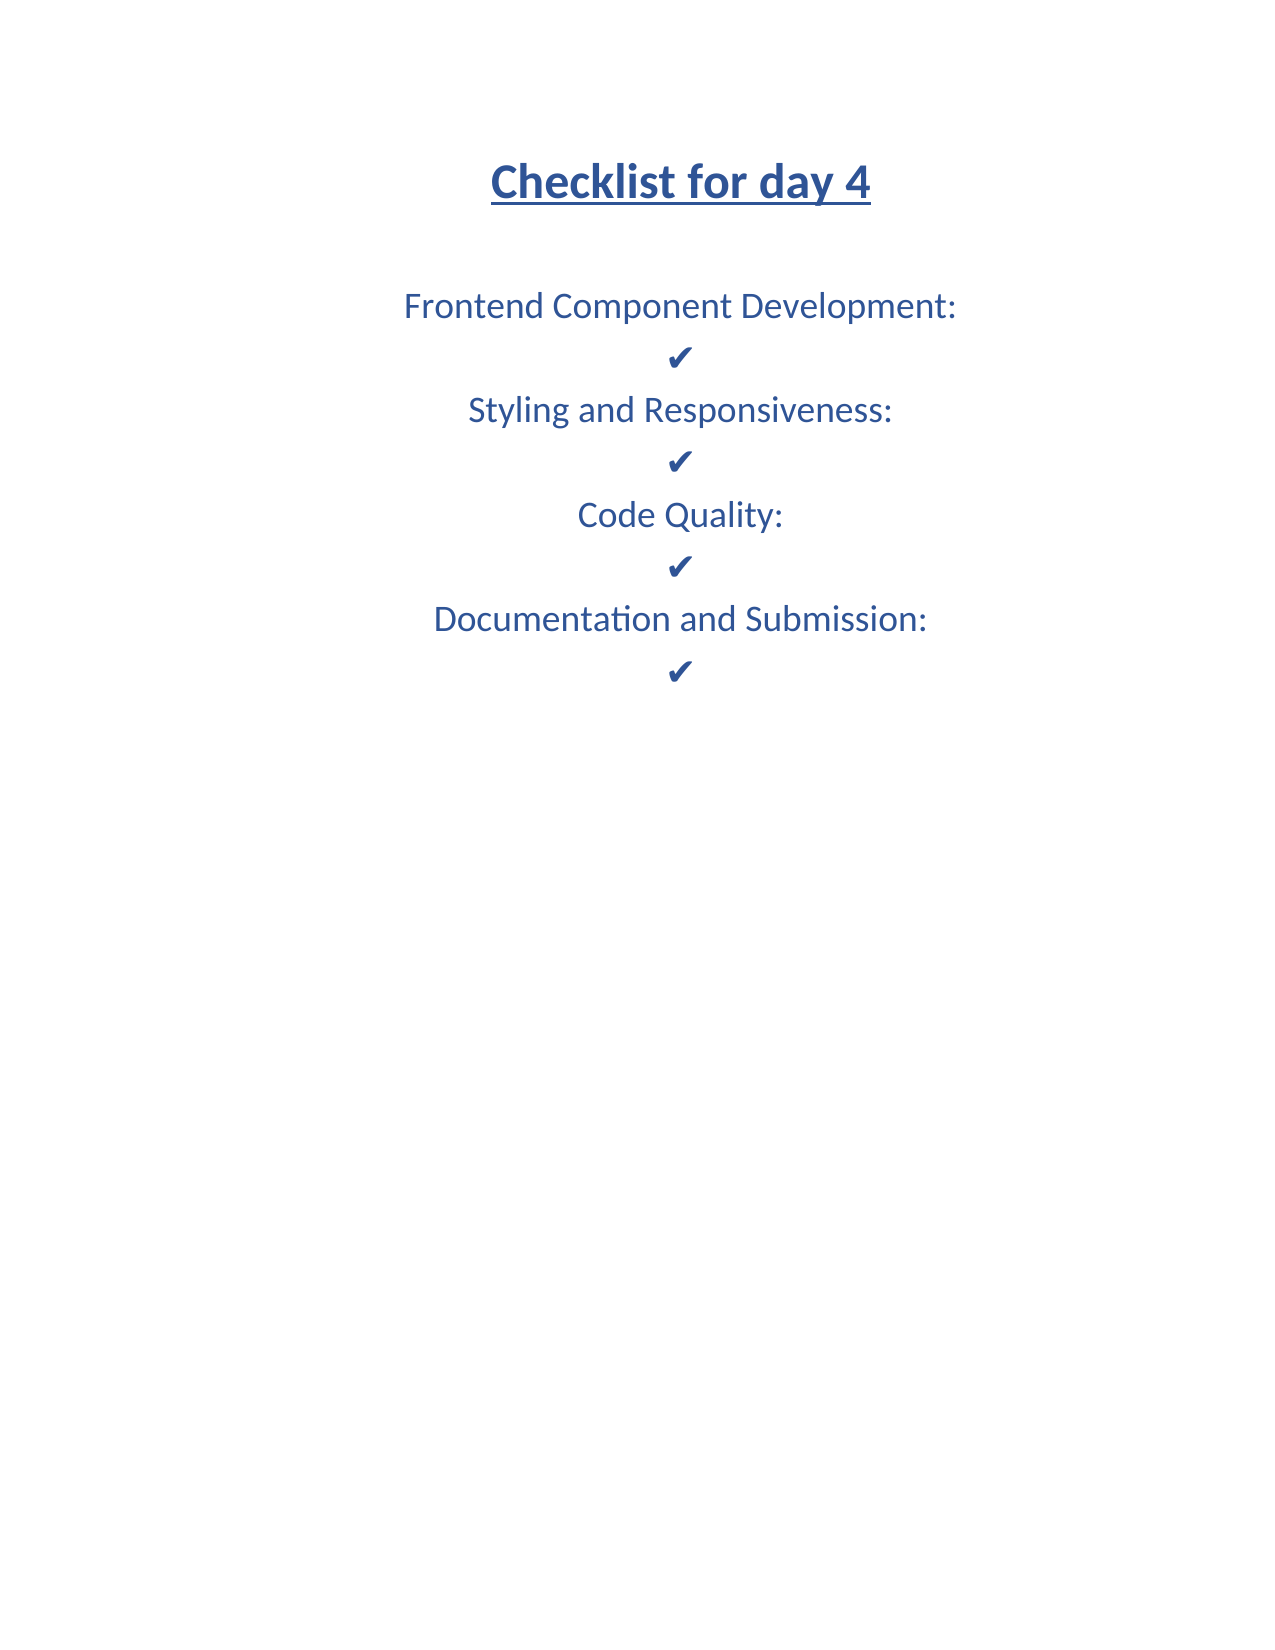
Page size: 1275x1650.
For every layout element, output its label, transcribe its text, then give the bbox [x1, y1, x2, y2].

list Styling and Responsiveness: [236, 386, 1125, 432]
list ✔ [236, 645, 1125, 696]
list Code Quality: [236, 491, 1125, 537]
list Documentation and Submission: [236, 595, 1125, 641]
list Frontend Component Development: [236, 282, 1125, 327]
list ✔ [236, 436, 1125, 487]
list ✔ [236, 331, 1125, 382]
list ✔ [236, 540, 1125, 591]
list Checklist for day 4 [236, 150, 1125, 211]
